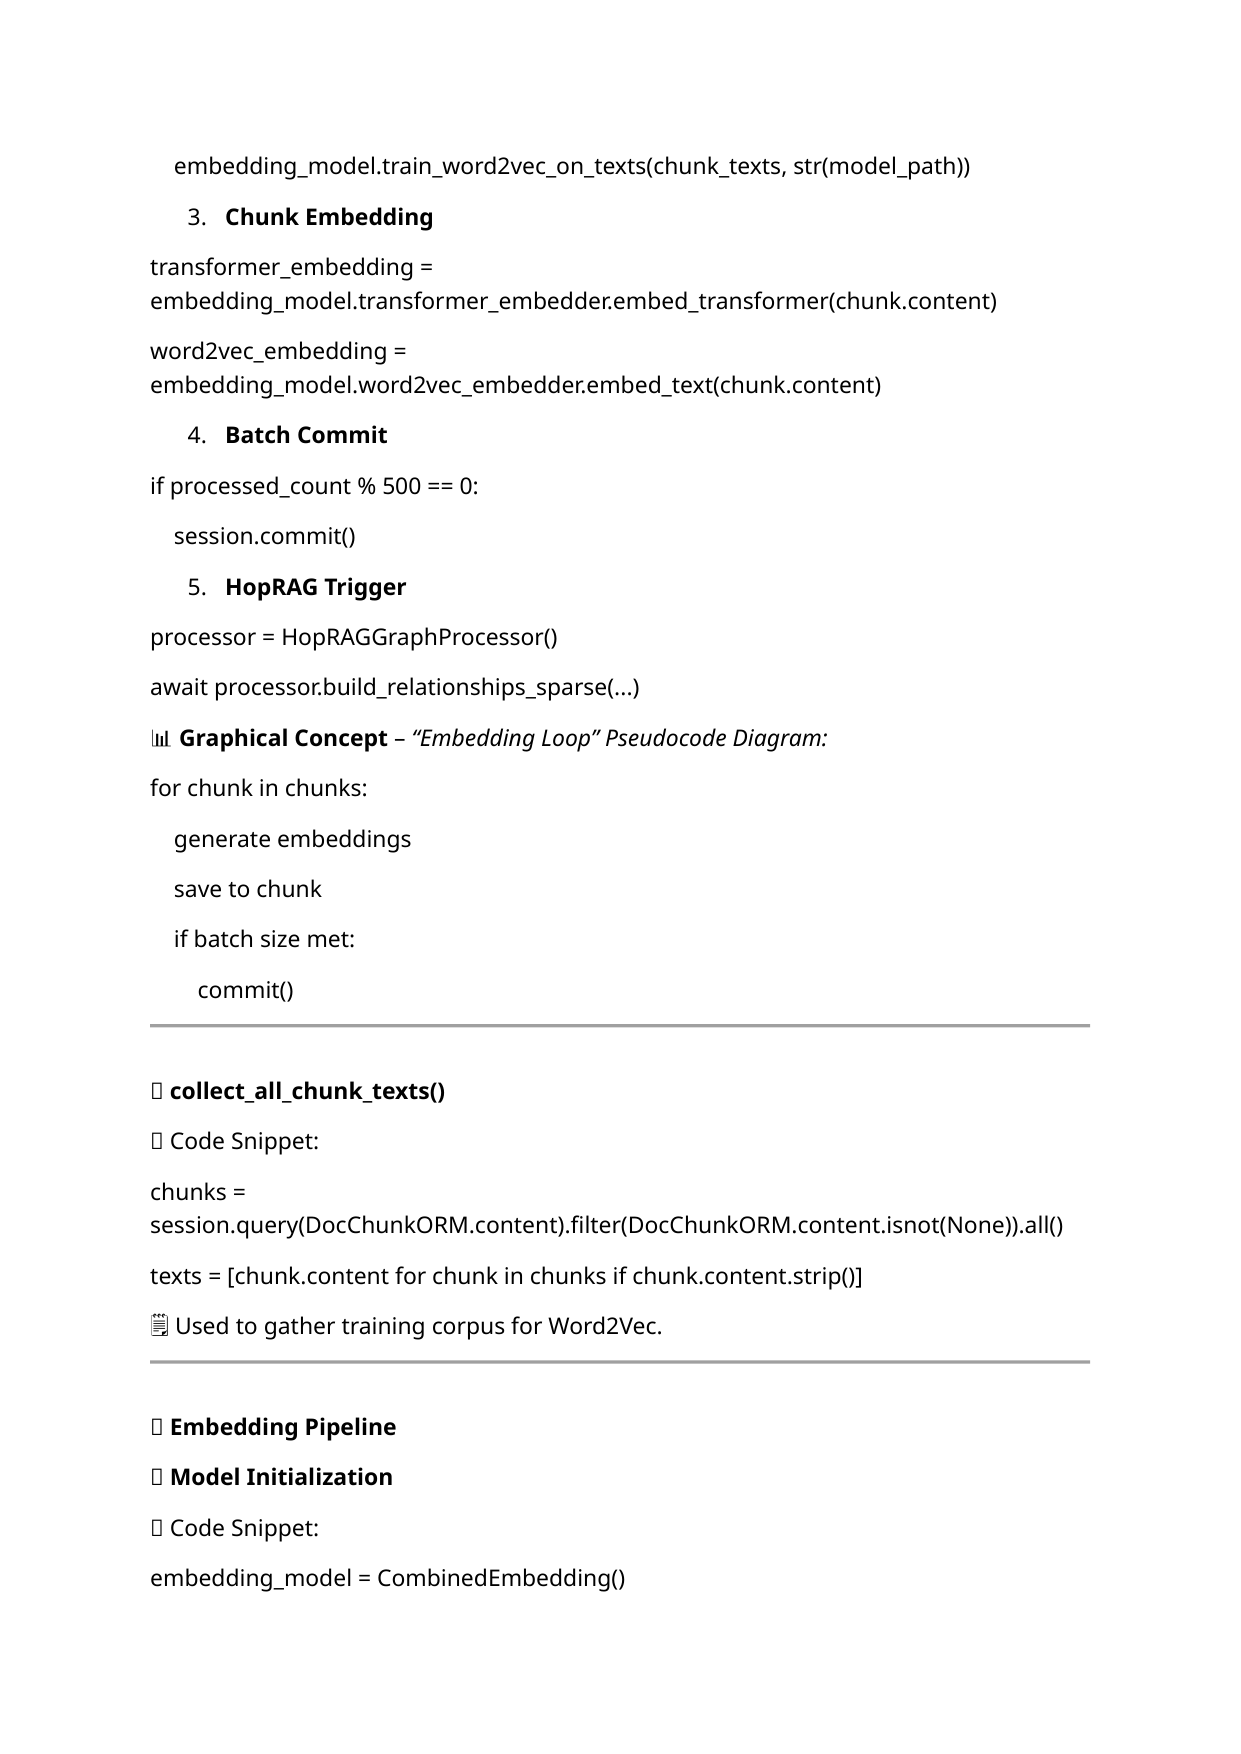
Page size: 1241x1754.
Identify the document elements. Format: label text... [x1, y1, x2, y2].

text save to chunk [150, 873, 1090, 904]
text for chunk in chunks: [150, 772, 1090, 803]
text 🔹 Model Initialization [150, 1461, 1090, 1492]
text generate embeddings [150, 822, 1090, 854]
text embedding_model = CombinedEmbedding() [150, 1562, 1090, 1593]
text chunks = session.query(DocChunkORM.content).filter(DocChunkORM.content.isnot(None)).all() [150, 1175, 1090, 1240]
text texts = [chunk.content for chunk in chunks if chunk.content.strip()] [150, 1259, 1090, 1291]
text 📊 Graphical Concept – “Embedding Loop” Pseudocode Diagram: [150, 722, 1090, 753]
text session.commit() [150, 520, 1090, 551]
text transformer_embedding = embedding_model.transformer_embedder.embed_transformer(chunk.content) [150, 251, 1090, 316]
text embedding_model.train_word2vec_on_texts(chunk_texts, str(model_path)) [150, 150, 1090, 181]
text 🗒️ Used to gather training corpus for Word2Vec. [150, 1310, 1090, 1341]
text 🧠 Embedding Pipeline [150, 1411, 1090, 1442]
text ✅ Code Snippet: [150, 1512, 1090, 1543]
text 🔹 collect_all_chunk_texts() [150, 1074, 1090, 1106]
text if processed_count % 500 == 0: [150, 469, 1090, 501]
list Chunk Embedding [187, 200, 1090, 232]
list HopRAG Trigger [187, 570, 1090, 602]
text if batch size met: [150, 923, 1090, 954]
text word2vec_embedding = embedding_model.word2vec_embedder.embed_text(chunk.content) [150, 335, 1090, 400]
text await processor.build_relationships_sparse(...) [150, 671, 1090, 702]
text processor = HopRAGGraphProcessor() [150, 621, 1090, 652]
list Batch Commit [187, 419, 1090, 450]
text commit() [150, 974, 1090, 1005]
text ✅ Code Snippet: [150, 1125, 1090, 1156]
